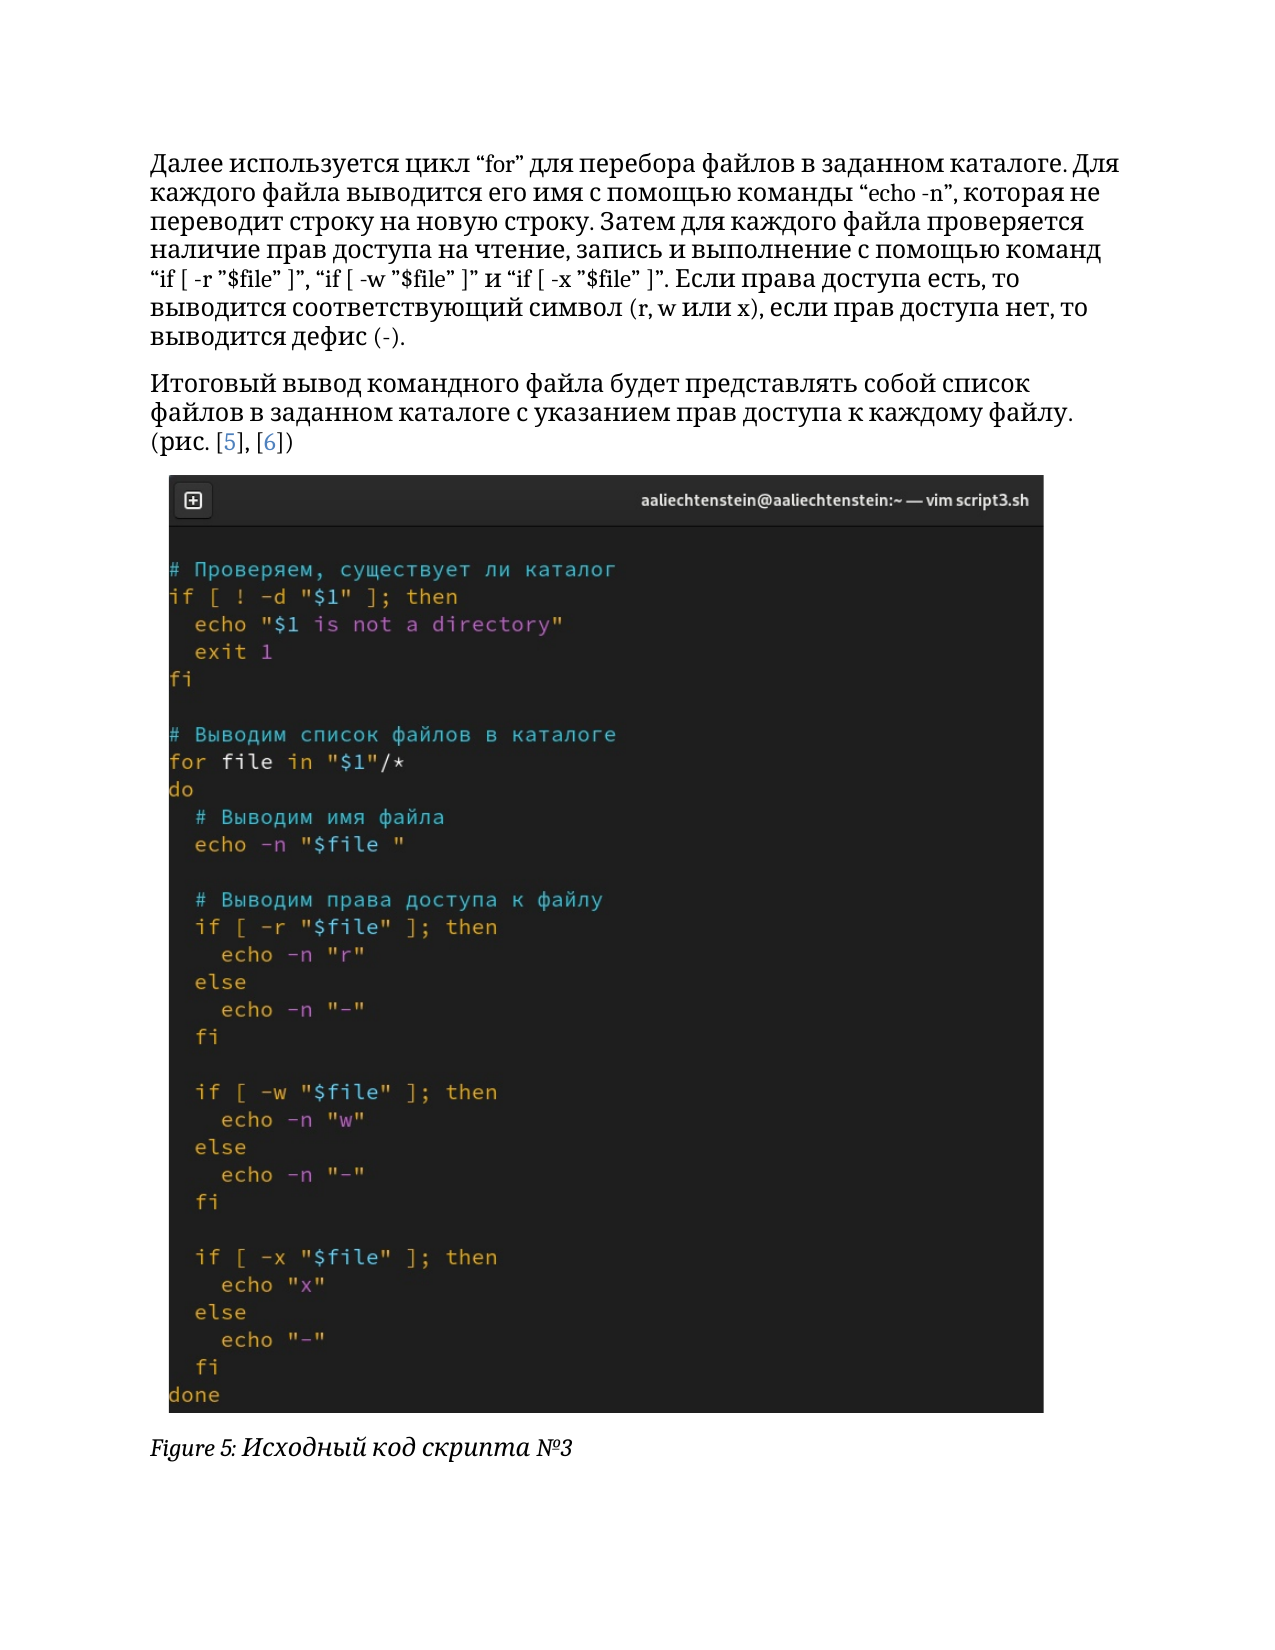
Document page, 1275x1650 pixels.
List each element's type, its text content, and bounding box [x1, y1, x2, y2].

text Итоговый вывод командного файла будет представлять собой список файлов в заданном каталоге с указанием прав доступа к каждому файлу. (рис. [5], [6]) [150, 370, 1125, 456]
text Figure 5: Исходный код скрипта №3 [150, 1433, 1125, 1462]
text Далее используется цикл “for” для перебора файлов в заданном каталоге. Для каждого файла выводится его имя с помощью команды “echo -n”, которая не переводит строку на новую строку. Затем для каждого файла проверяется наличие прав доступа на чтение, запись и выполнение с помощью команд “if [ -r ”$file” ]”, “if [ -w ”$file” ]” и “if [ -x ”$file” ]”. Если права доступа есть, то выводится соответствующий символ (r, w или x), если прав доступа нет, то выводится дефис (-). [150, 150, 1125, 351]
picture [168, 475, 1044, 1413]
